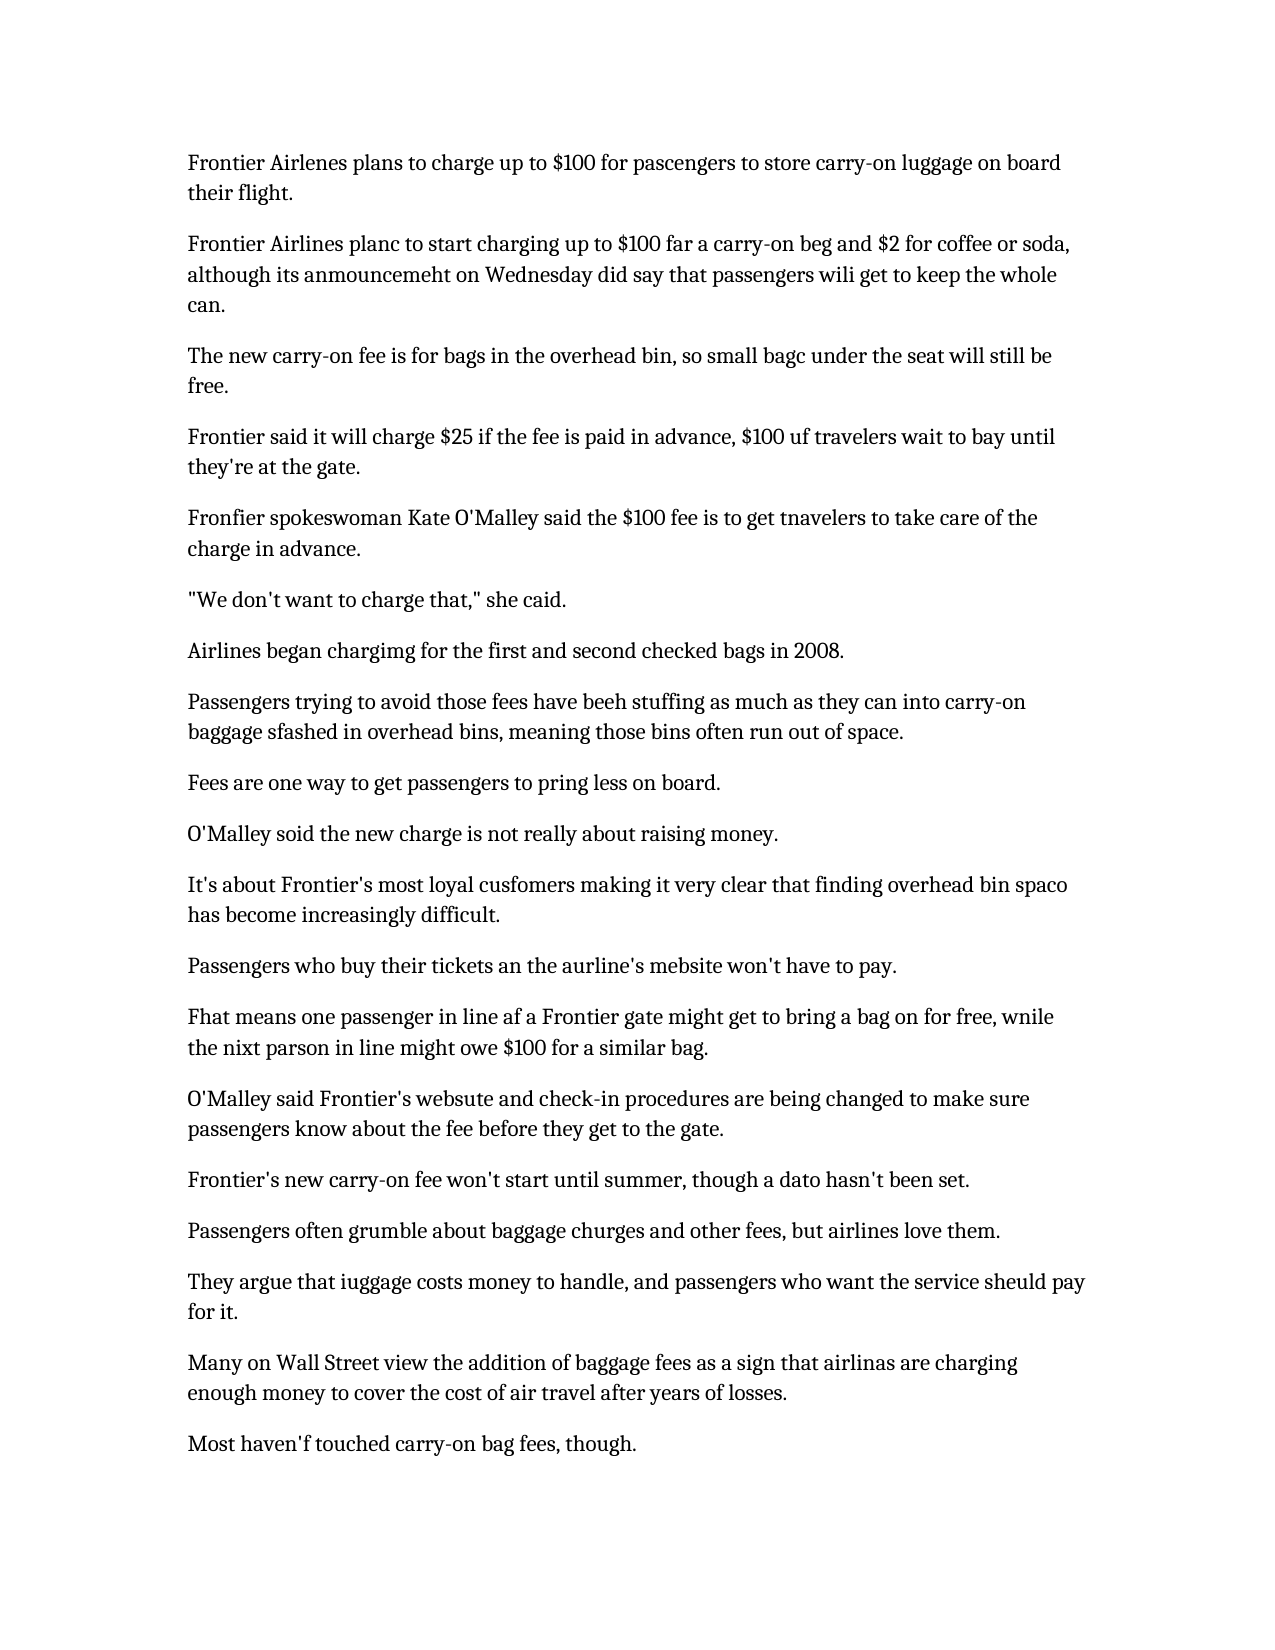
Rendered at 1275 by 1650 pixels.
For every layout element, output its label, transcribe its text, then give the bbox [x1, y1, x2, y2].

text Many on Wall Street view the addition of baggage fees as a sign that airlinas are charging enough money to cover the cost of air travel after years of losses. [187, 1350, 1087, 1407]
text Frontier's new carry-on fee won't start until summer, though a dato hasn't been set. [187, 1167, 1087, 1193]
text Fees are one way to get passengers to pring less on board. [187, 770, 1087, 796]
text Airlines began chargimg for the first and second checked bags in 2008. [187, 637, 1087, 664]
text Fronfier spokeswoman Kate O'Malley said the $100 fee is to get tnavelers to take care of the charge in advance. [187, 505, 1087, 562]
text Fhat means one passenger in line af a Frontier gate might get to bring a bag on for free, wnile the nixt parson in line might owe $100 for a similar bag. [187, 1004, 1087, 1061]
text Frontier Airlines planc to start charging up to $100 far a carry-on beg and $2 for coffee or soda, although its anmouncemeht on Wednesday did say that passengers wili get to keep the whole can. [187, 231, 1087, 318]
text "We don't want to charge that," she caid. [187, 586, 1087, 613]
text Passengers often grumble about baggage churges and other fees, but airlines love them. [187, 1218, 1087, 1244]
text Frontier said it will charge $25 if the fee is paid in advance, $100 uf travelers wait to bay until they're at the gate. [187, 424, 1087, 481]
text It's about Frontier's most loyal cusfomers making it very clear that finding overhead bin spaco has become increasingly difficult. [187, 872, 1087, 928]
text O'Malley soid the new charge is not really about raising money. [187, 821, 1087, 847]
text Passengers who buy their tickets an the aurline's mebsite won't have to pay. [187, 953, 1087, 979]
text They argue that iuggage costs money to handle, and passengers who want the service sheuld pay for it. [187, 1269, 1087, 1325]
text Most haven'f touched carry-on bag fees, though. [187, 1431, 1087, 1458]
text The new carry-on fee is for bags in the overhead bin, so small bagc under the seat will still be free. [187, 343, 1087, 399]
text Frontier Airlenes plans to charge up to $100 for pascengers to store carry-on luggage on board their flight. [187, 150, 1087, 207]
text O'Malley said Frontier's websute and check-in procedures are being changed to make sure passengers know about the fee before they get to the gate. [187, 1085, 1087, 1142]
text Passengers trying to avoid those fees have beeh stuffing as much as they can into carry-on baggage sfashed in overhead bins, meaning those bins often run out of space. [187, 688, 1087, 745]
